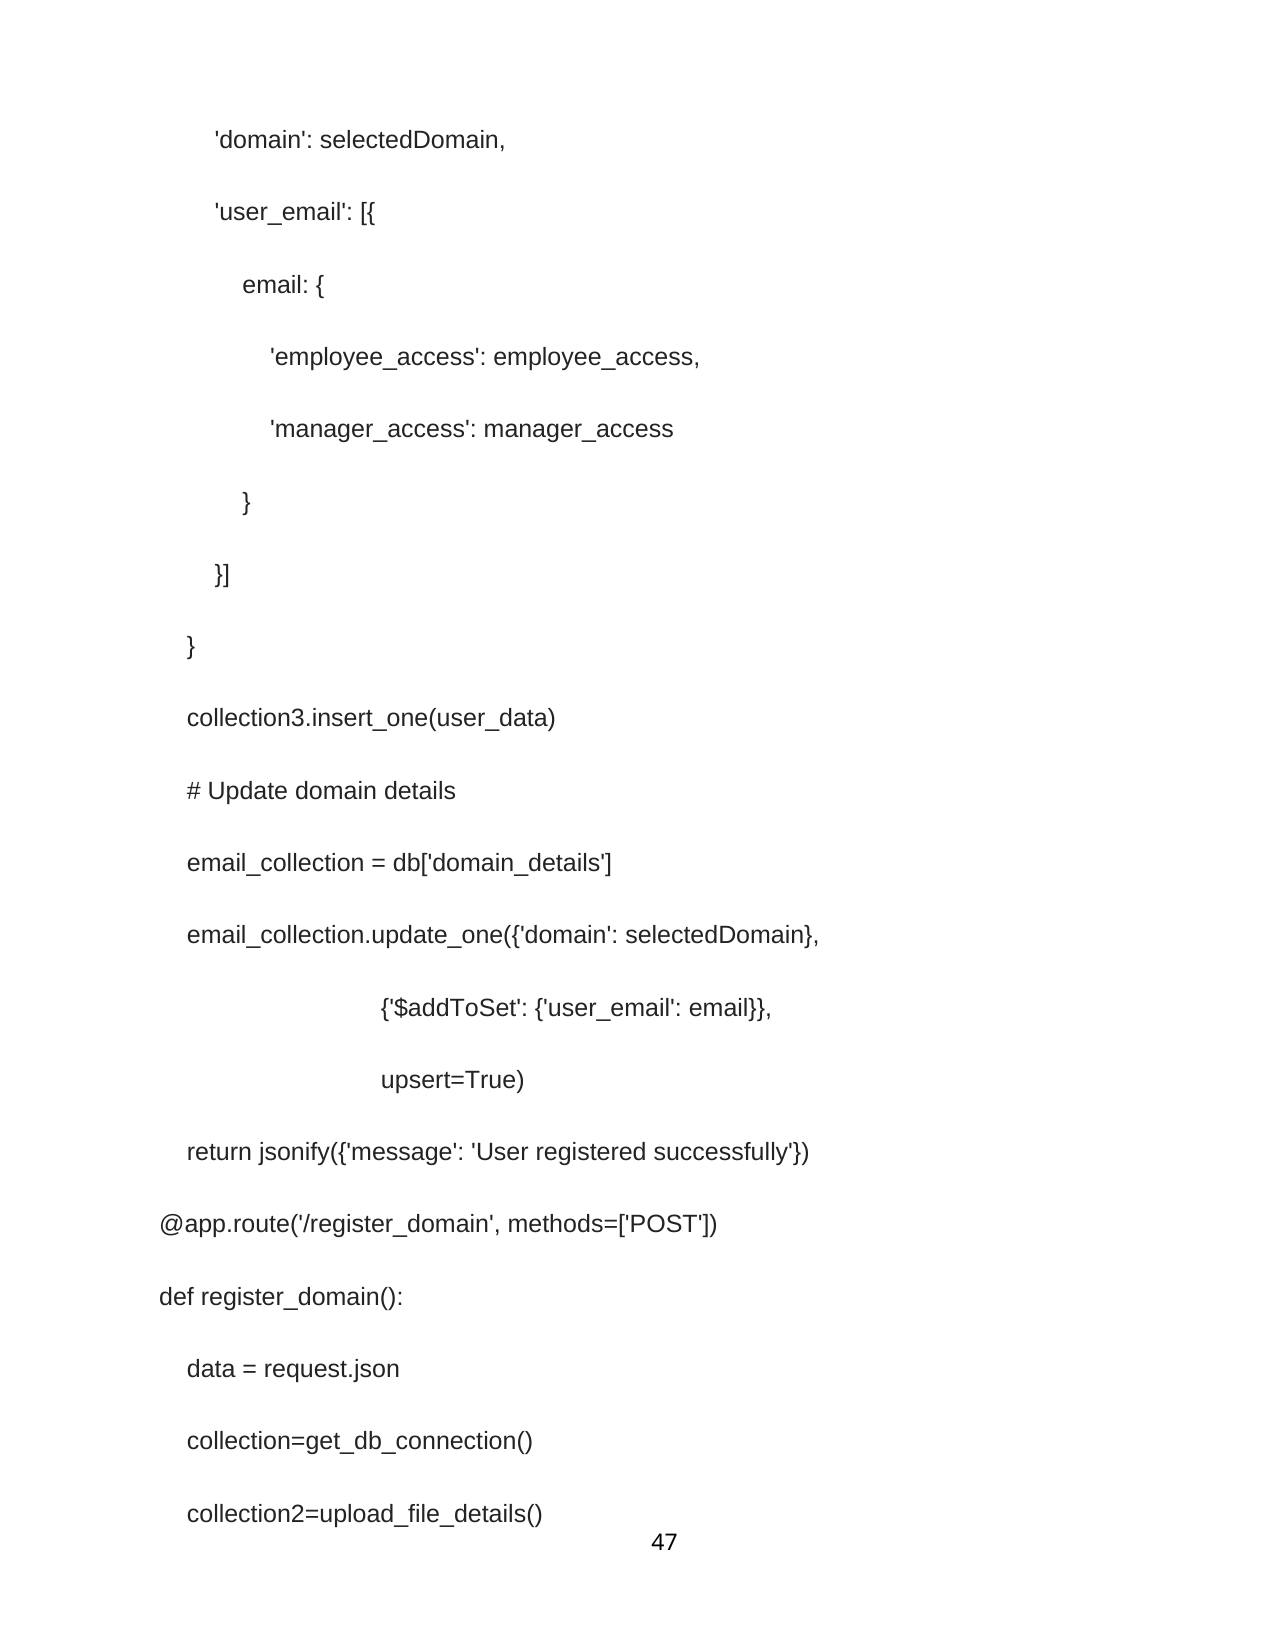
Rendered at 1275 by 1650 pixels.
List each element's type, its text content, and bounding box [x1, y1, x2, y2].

text 'user_email': [{ [159, 197, 1127, 226]
text } [159, 631, 1127, 660]
text data = request.json [159, 1354, 1127, 1383]
text collection=get_db_connection() [159, 1426, 1127, 1455]
text def register_domain(): [159, 1282, 1127, 1310]
text upsert=True) [159, 1065, 1127, 1093]
text 'domain': selectedDomain, [159, 125, 1127, 154]
text 'manager_access': manager_access [159, 414, 1127, 443]
text # Update domain details [159, 776, 1127, 804]
text email_collection = db['domain_details'] [159, 848, 1127, 877]
text @app.route('/register_domain', methods=['POST']) [159, 1209, 1127, 1238]
text email: { [159, 269, 1127, 298]
text email_collection.update_one({'domain': selectedDomain}, [159, 920, 1127, 949]
text } [159, 486, 1127, 515]
text return jsonify({'message': 'User registered successfully'}) [159, 1137, 1127, 1166]
text 'employee_access': employee_access, [159, 342, 1127, 371]
text }] [159, 559, 1127, 587]
text {'$addToSet': {'user_email': email}}, [159, 992, 1127, 1021]
text collection3.insert_one(user_data) [159, 703, 1127, 732]
text collection2=upload_file_details() [159, 1498, 1127, 1527]
